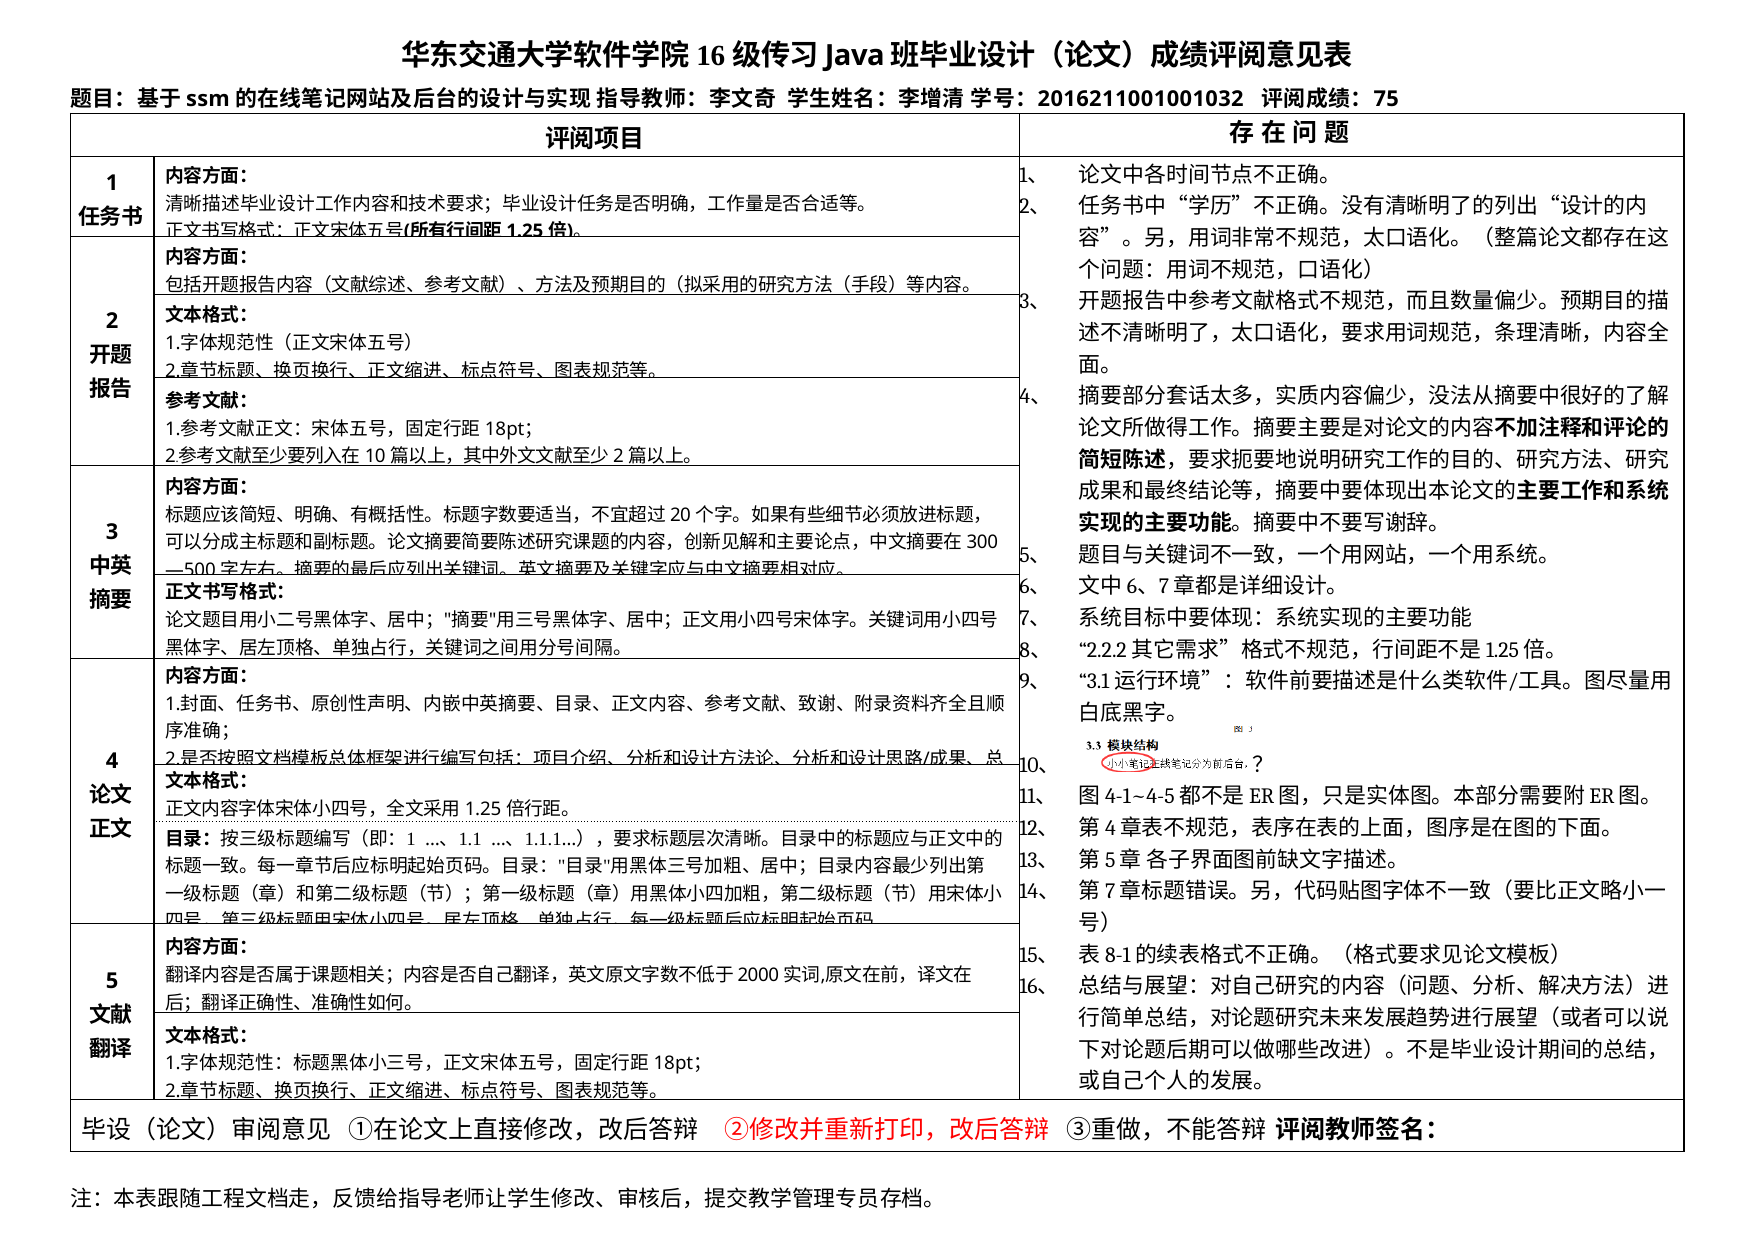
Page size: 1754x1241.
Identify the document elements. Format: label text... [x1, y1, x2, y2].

table_cell 内容方面： 清晰描述毕业设计工作内容和技术要求；毕业设计任务是否明确，工作量是否合适等。 正文书写格式：正文宋体五号(所有行间距 1.25 倍)。 [155, 157, 1019, 236]
table_cell 论文中各时间节点不正确。 任务书中“学历”不正确。没有清晰明了的列出“设计的内容”。另，用词非常不规范，太口语化。（整篇论文都存在这个问题：用词不规范，口语化） 开题报告中参考文献格式不规范，而且数量偏少。预期目的描述不清晰明了，太口语化，要求用词规范，条理清晰，内容全面。 摘要部分套话太多，实质内容偏少，没法从摘要中很好的了解论文所做得工作。摘要主要是对论文的内容不加注释和评论的简短陈述，要求扼要地说明研究工作的目的、研究方法、研究成果和最终结论等，摘要中要体现出本论文的主要工作和系统实现的主要功能。摘要中不要写谢辞。 题目与关键词不一致，一个用网站，一个用系统。 文中6、7章都是详细设计。 系统目标中要体现：系统实现的主要功能 “2.2.2 其它需求”格式不规范，行间距不是1.25倍。 “3.1 运行环境”：软件前要描述是什么类软件/工具。图尽量用白底黑字。 ？ 图4-1~4-5都不是ER图，只是实体图。本部分需要附ER图。 第4章表不规范，表序在表的上面，图序是在图的下面。 第5章 各子界面图前缺文字描述。 第7章标题错误。另，代码贴图字体不一致（要比正文略小一号） 表8-1的续表格式不正确。（格式要求见论文模板） 总结与展望：对自己研究的内容（问题、分析、解决方法）进行简单总结，对论题研究未来发展趋势进行展望（或者可以说下对论题后期可以做哪些改进）。不是毕业设计期间的总结，或自己个人的发展。 参考文献后出现空白页。 外文翻译没有给出出处。 附录部分页眉格式不符合要求。 [1020, 157, 1683, 1099]
table_cell 内容方面： 包括开题报告内容（文献综述、参考文献）、方法及预期目的（拟采用的研究方法（手段）等内容。 [155, 237, 1019, 294]
text 题目：基于ssm的在线笔记网站及后台的设计与实现 指导教师：李文奇 学生姓名：李增清 学号：2016211001001032 评阅成绩：75 [70, 81, 1754, 112]
table_header 评阅项目 [71, 114, 1019, 156]
table_cell 3 中英摘要 [71, 466, 153, 658]
table_header 存 在 问 题 [1020, 114, 1683, 156]
table_cell 2 开题报告 [71, 237, 153, 465]
table_cell 目录：按三级标题编写（即：1 …、1.1 …、1.1.1…），要求标题层次清晰。目录中的标题应与正文中的标题一致。每一章节后应标明起始页码。目录："目录"用黑体三号加粗、居中；目录内容最少列出第一级标题（章）和第二级标题（节）；第一级标题（章）用黑体小四加粗，第二级标题（节）用宋体小四号，第三级标题用宋体小四号。居左顶格、单独占行，每一级标题后应标明起始页码 [155, 821, 1019, 923]
table_cell 5 文献翻译 [71, 924, 153, 1099]
text 华东交通大学软件学院 16 级传习Java班毕业设计（论文）成绩评阅意见表 [0, 32, 1754, 74]
table_cell 参考文献： 1.参考文献正文：宋体五号，固定行距 18pt； 2.参考文献至少要列入在 10 篇以上，其中外文文献至少 2 篇以上。 [155, 378, 1019, 465]
table_cell 毕设（论文）审阅意见 ①在论文上直接修改，改后答辩 ②修改并重新打印，改后答辩 ③重做，不能答辩 评阅教师签名： [71, 1100, 1683, 1151]
table_cell 文本格式： 1.字体规范性（正文宋体五号） 2.章节标题、换页换行、正文缩进、标点符号、图表规范等。 [155, 295, 1019, 377]
table_cell 正文书写格式： 论文题目用小二号黑体字、居中；"摘要"用三号黑体字、居中；正文用小四号宋体字。关键词用小四号黑体字、居左顶格、单独占行，关键词之间用分号间隔。 [155, 575, 1019, 658]
text 注：本表跟随工程文档走，反馈给指导老师让学生修改、审核后，提交教学管理专员存档。 [70, 1181, 1754, 1212]
table_cell 文本格式： 正文内容字体宋体小四号，全文采用 1.25 倍行距。 [155, 765, 1019, 821]
table_cell 1 任务书 [71, 157, 153, 236]
picture [1078, 726, 1252, 772]
table_cell 内容方面： 1.封面、任务书、原创性声明、内嵌中英摘要、目录、正文内容、参考文献、致谢、附录资料齐全且顺序准确； 2.是否按照文档模板总体框架进行编写包括：项目介绍、分析和设计方法论、分析和设计思路/成果、总结与展望等； 3.分析/设计方法是否描述正确；分析/设计思路是否表达、体现到位。 [155, 659, 1019, 763]
table_cell 4 论文正文 [71, 659, 153, 923]
table_cell 文本格式： 1.字体规范性：标题黑体小三号，正文宋体五号，固定行距 18pt； 2.章节标题、换页换行、正文缩进、标点符号、图表规范等。 [155, 1013, 1019, 1099]
table_cell 内容方面： 翻译内容是否属于课题相关；内容是否自己翻译，英文原文字数不低于 2000 实词,原文在前，译文在后；翻译正确性、准确性如何。 [155, 924, 1019, 1012]
table_cell 内容方面： 标题应该简短、明确、有概括性。标题字数要适当，不宜超过 20 个字。如果有些细节必须放进标题，可以分成主标题和副标题。论文摘要简要陈述研究课题的内容，创新见解和主要论点，中文摘要在 300—500 字左右。摘要的最后应列出关键词。英文摘要及关键字应与中文摘要相对应。 [155, 466, 1019, 574]
